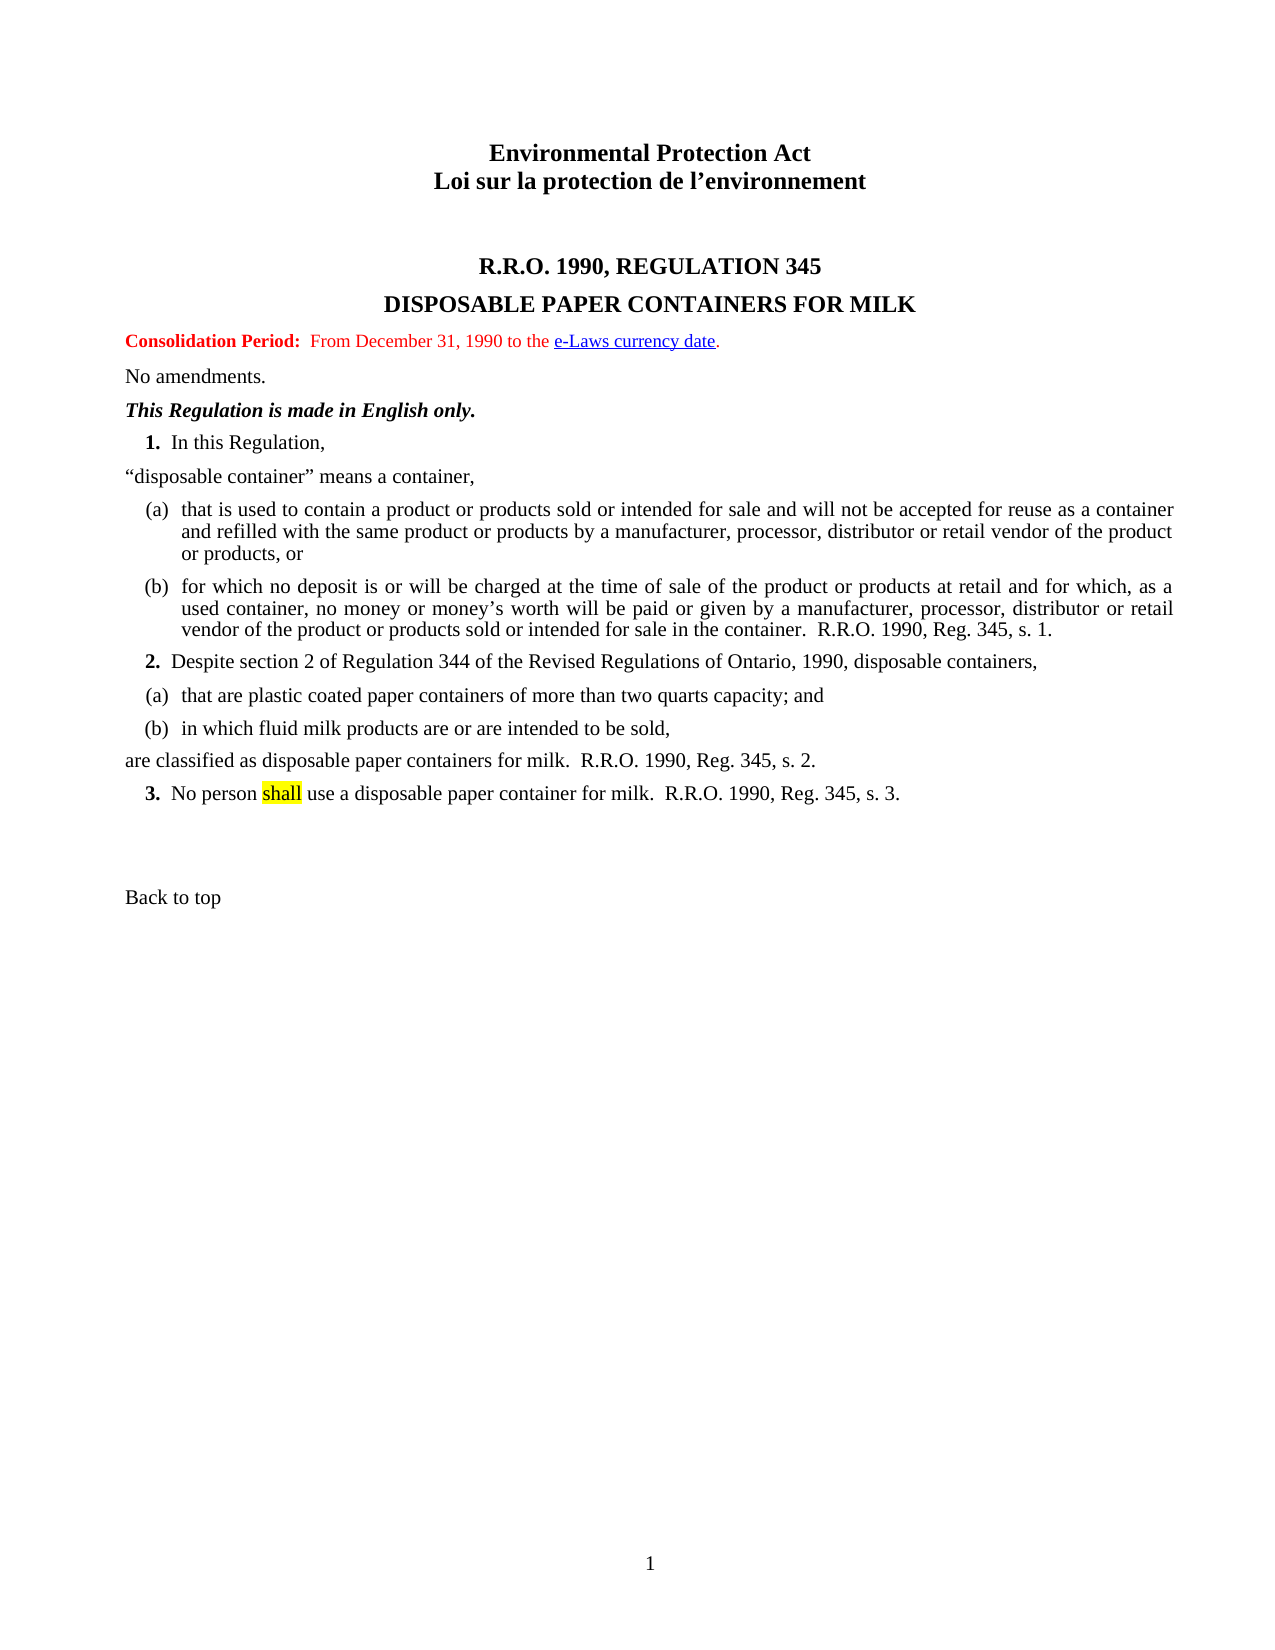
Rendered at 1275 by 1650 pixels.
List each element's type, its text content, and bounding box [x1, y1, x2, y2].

text 2. Despite section 2 of Regulation 344 of the Revised Regulations of Ontario, 1990, disposable containers, [125, 652, 1175, 673]
title Environmental Protection Act Loi sur la protection de l’environnement [125, 139, 1175, 195]
text (b) for which no deposit is or will be charged at the time of sale of the product or products at retail and for which, as a used container, no money or money’s worth will be paid or given by a manufacturer, processor, distributor or retail vendor of the product or products sold or intended for sale in the container. R.R.O. 1990, Reg. 345, s. 1. [125, 576, 1175, 641]
text 1. In this Regulation, [125, 432, 1175, 454]
text R.R.O. 1990, REGULATION 345 [125, 256, 1175, 279]
text This Regulation is made in English only. [125, 402, 1175, 422]
text 3. No person shall use a disposable paper container for milk. R.R.O. 1990, Reg. 345, s. 3. [302, 783, 1175, 804]
text (b) in which fluid milk products are or are intended to be sold, [125, 718, 1175, 740]
text Consolidation Period: From December 31, 1990 to the e-Laws currency date. [125, 331, 1175, 351]
text (a) that are plastic coated paper containers of more than two quarts capacity; and [125, 685, 1175, 707]
text are classified as disposable paper containers for milk. R.R.O. 1990, Reg. 345, s. 2. [125, 750, 1175, 772]
text Back to top [125, 885, 1175, 909]
text (a) that is used to contain a product or products sold or intended for sale and will not be accepted for reuse as a container and refilled with the same product or products by a manufacturer, processor, distributor or retail vendor of the product or products, or [125, 499, 1175, 564]
title DISPOSABLE PAPER CONTAINERS FOR MILK [125, 293, 1175, 317]
text No amendments. [125, 363, 1175, 388]
text “disposable container” means a container, [125, 466, 1175, 487]
